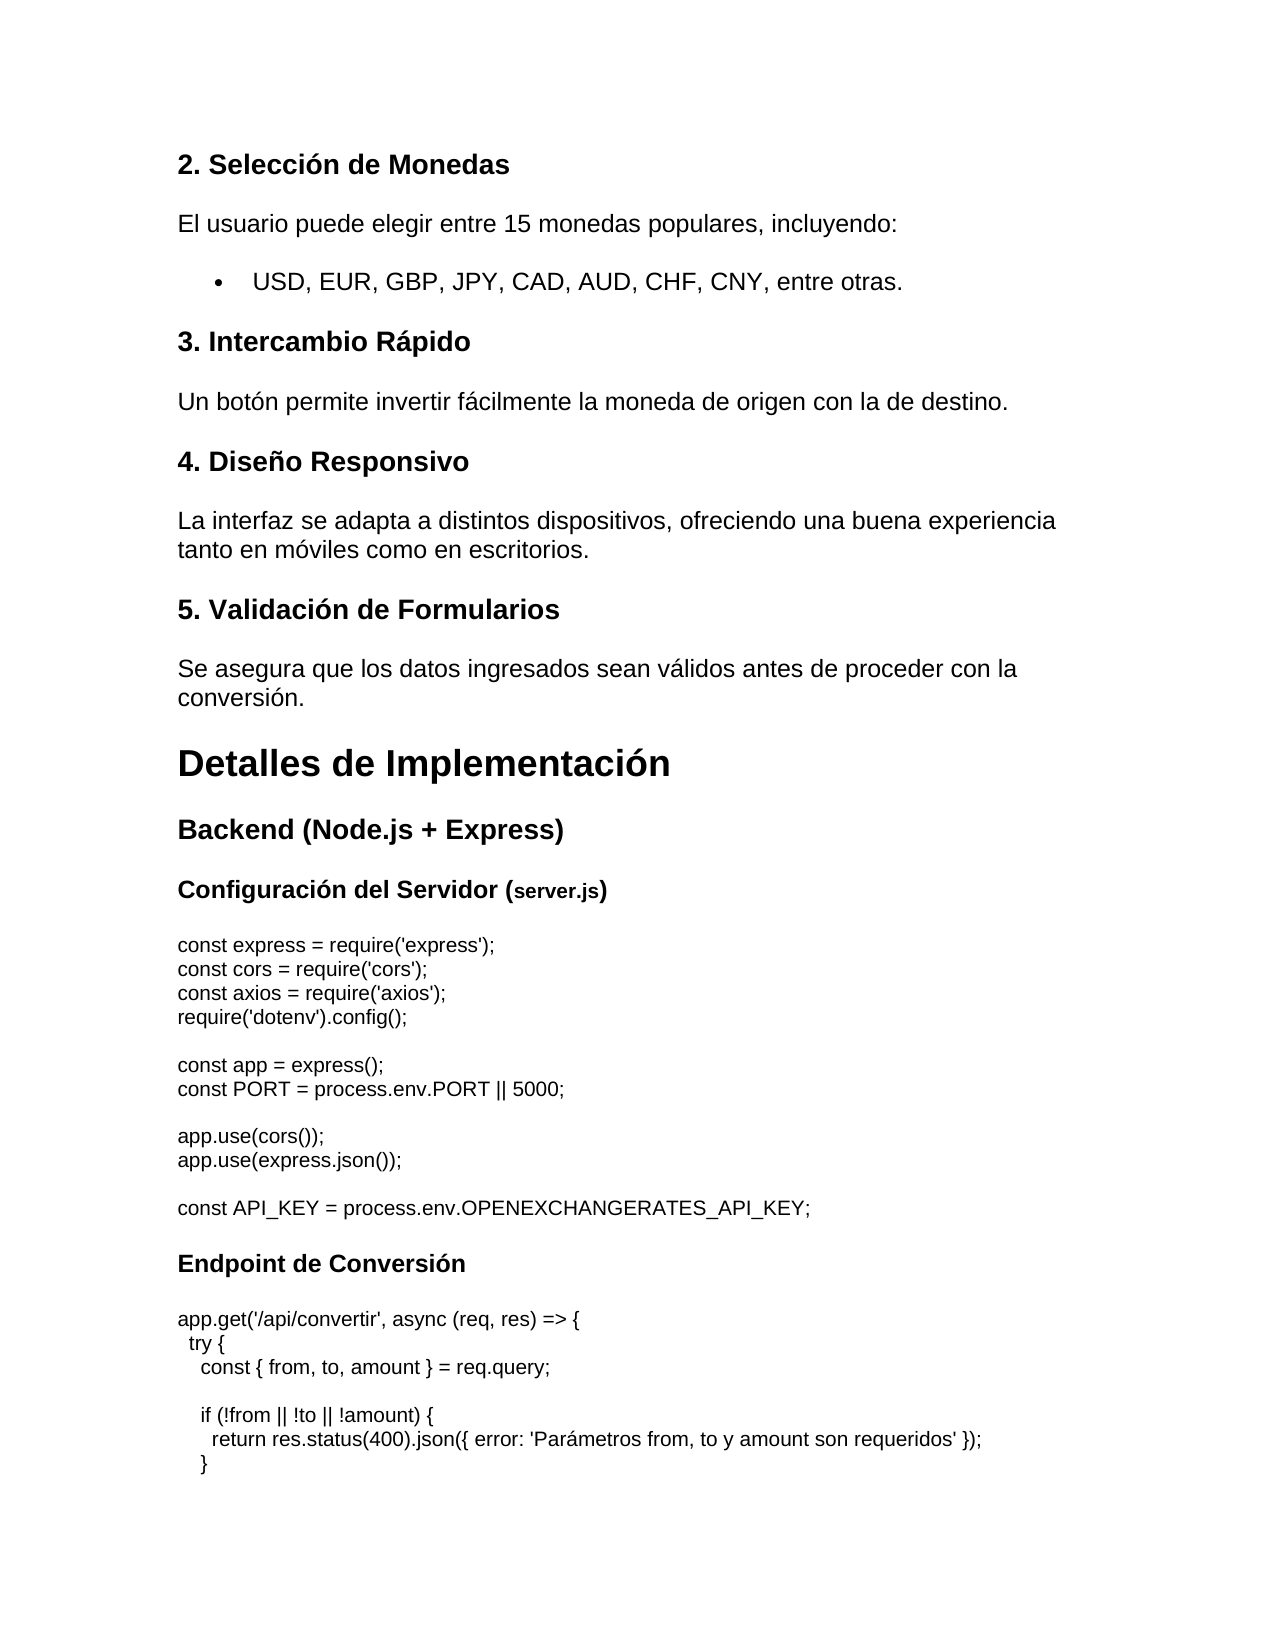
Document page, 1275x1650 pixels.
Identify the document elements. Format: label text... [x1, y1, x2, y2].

text Backend (Node.js + Express) [177, 813, 1098, 846]
text require('dotenv').config(); [177, 1004, 1098, 1028]
text const { from, to, amount } = req.query; [177, 1355, 1098, 1379]
text try { [177, 1331, 1098, 1355]
text const PORT = process.env.PORT || 5000; [177, 1076, 1098, 1100]
text const express = require('express'); [177, 933, 1098, 957]
text app.use(cors()); [177, 1124, 1098, 1148]
text Configuración del Servidor (server.js) [177, 875, 1098, 903]
text return res.status(400).json({ error: 'Parámetros from, to y amount son requeridos' }); [177, 1427, 1098, 1451]
text Se asegura que los datos ingresados sean válidos antes de proceder con la conversión. [177, 654, 1098, 712]
text Endpoint de Conversión [177, 1249, 1098, 1278]
text const cors = require('cors'); [177, 957, 1098, 981]
text if (!from || !to || !amount) { [177, 1403, 1098, 1427]
text 5. Validación de Formularios [177, 593, 1098, 625]
list USD, EUR, GBP, JPY, CAD, AUD, CHF, CNY, entre otras. [215, 267, 1098, 296]
text Un botón permite invertir fácilmente la moneda de origen con la de destino. [177, 387, 1098, 415]
text app.use(express.json()); [177, 1148, 1098, 1172]
text const axios = require('axios'); [177, 981, 1098, 1004]
text const API_KEY = process.env.OPENEXCHANGERATES_API_KEY; [177, 1196, 1098, 1220]
text La interfaz se adapta a distintos dispositivos, ofreciendo una buena experiencia tanto en móviles como en escritorios. [177, 506, 1098, 563]
text } [177, 1451, 1098, 1475]
text 3. Intercambio Rápido [177, 325, 1098, 357]
text El usuario puede elegir entre 15 monedas populares, incluyendo: [177, 209, 1098, 238]
text app.get('/api/convertir', async (req, res) => { [177, 1307, 1098, 1331]
text 4. Diseño Responsivo [177, 444, 1098, 477]
text 2. Selección de Monedas [177, 148, 1098, 180]
text Detalles de Implementación [177, 741, 1098, 784]
text const app = express(); [177, 1052, 1098, 1076]
